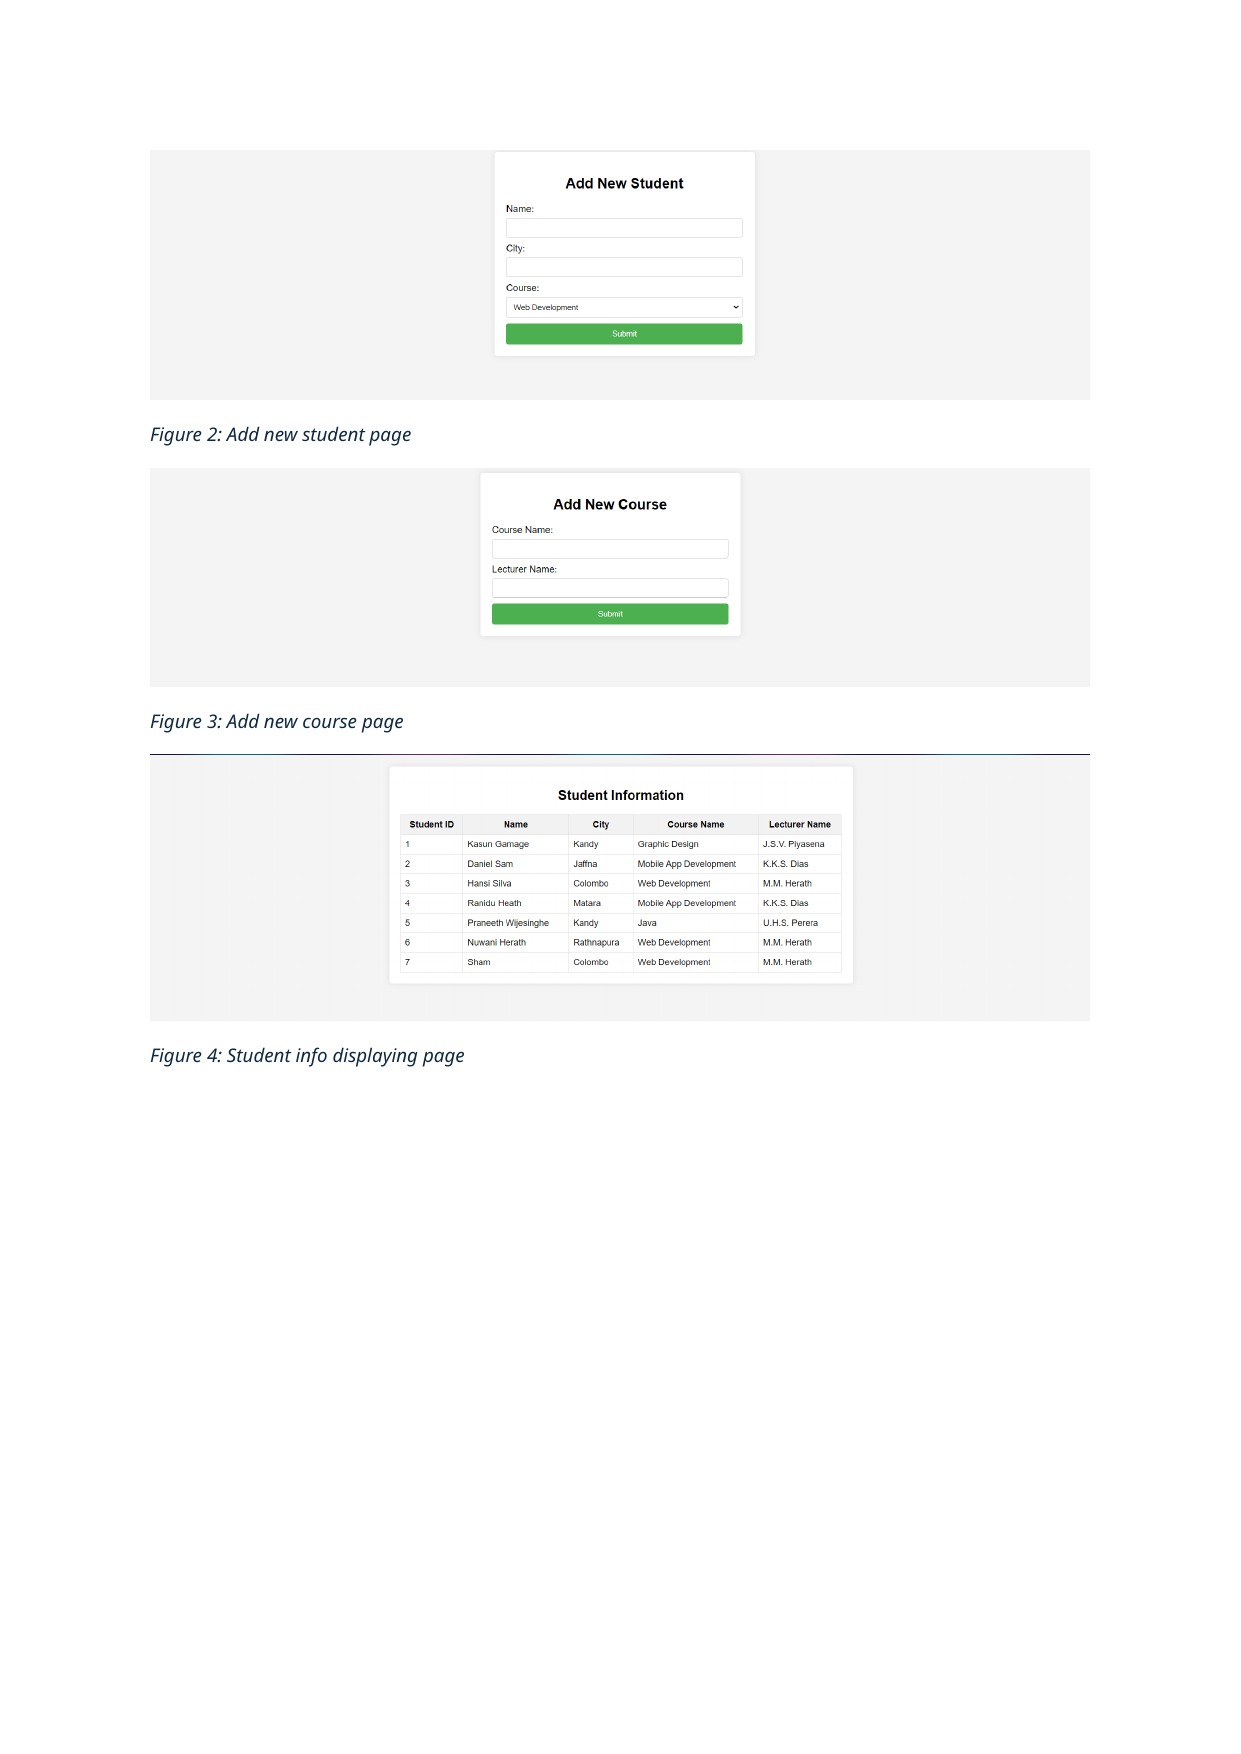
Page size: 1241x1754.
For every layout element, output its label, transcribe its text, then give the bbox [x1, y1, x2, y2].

text Figure 2: Add new student page [150, 422, 1090, 447]
text Figure 4: Student info displaying page [150, 1042, 1090, 1068]
picture [150, 468, 1091, 687]
picture [150, 754, 1091, 1021]
text Figure 3: Add new course page [150, 708, 1090, 734]
picture [150, 150, 1091, 400]
